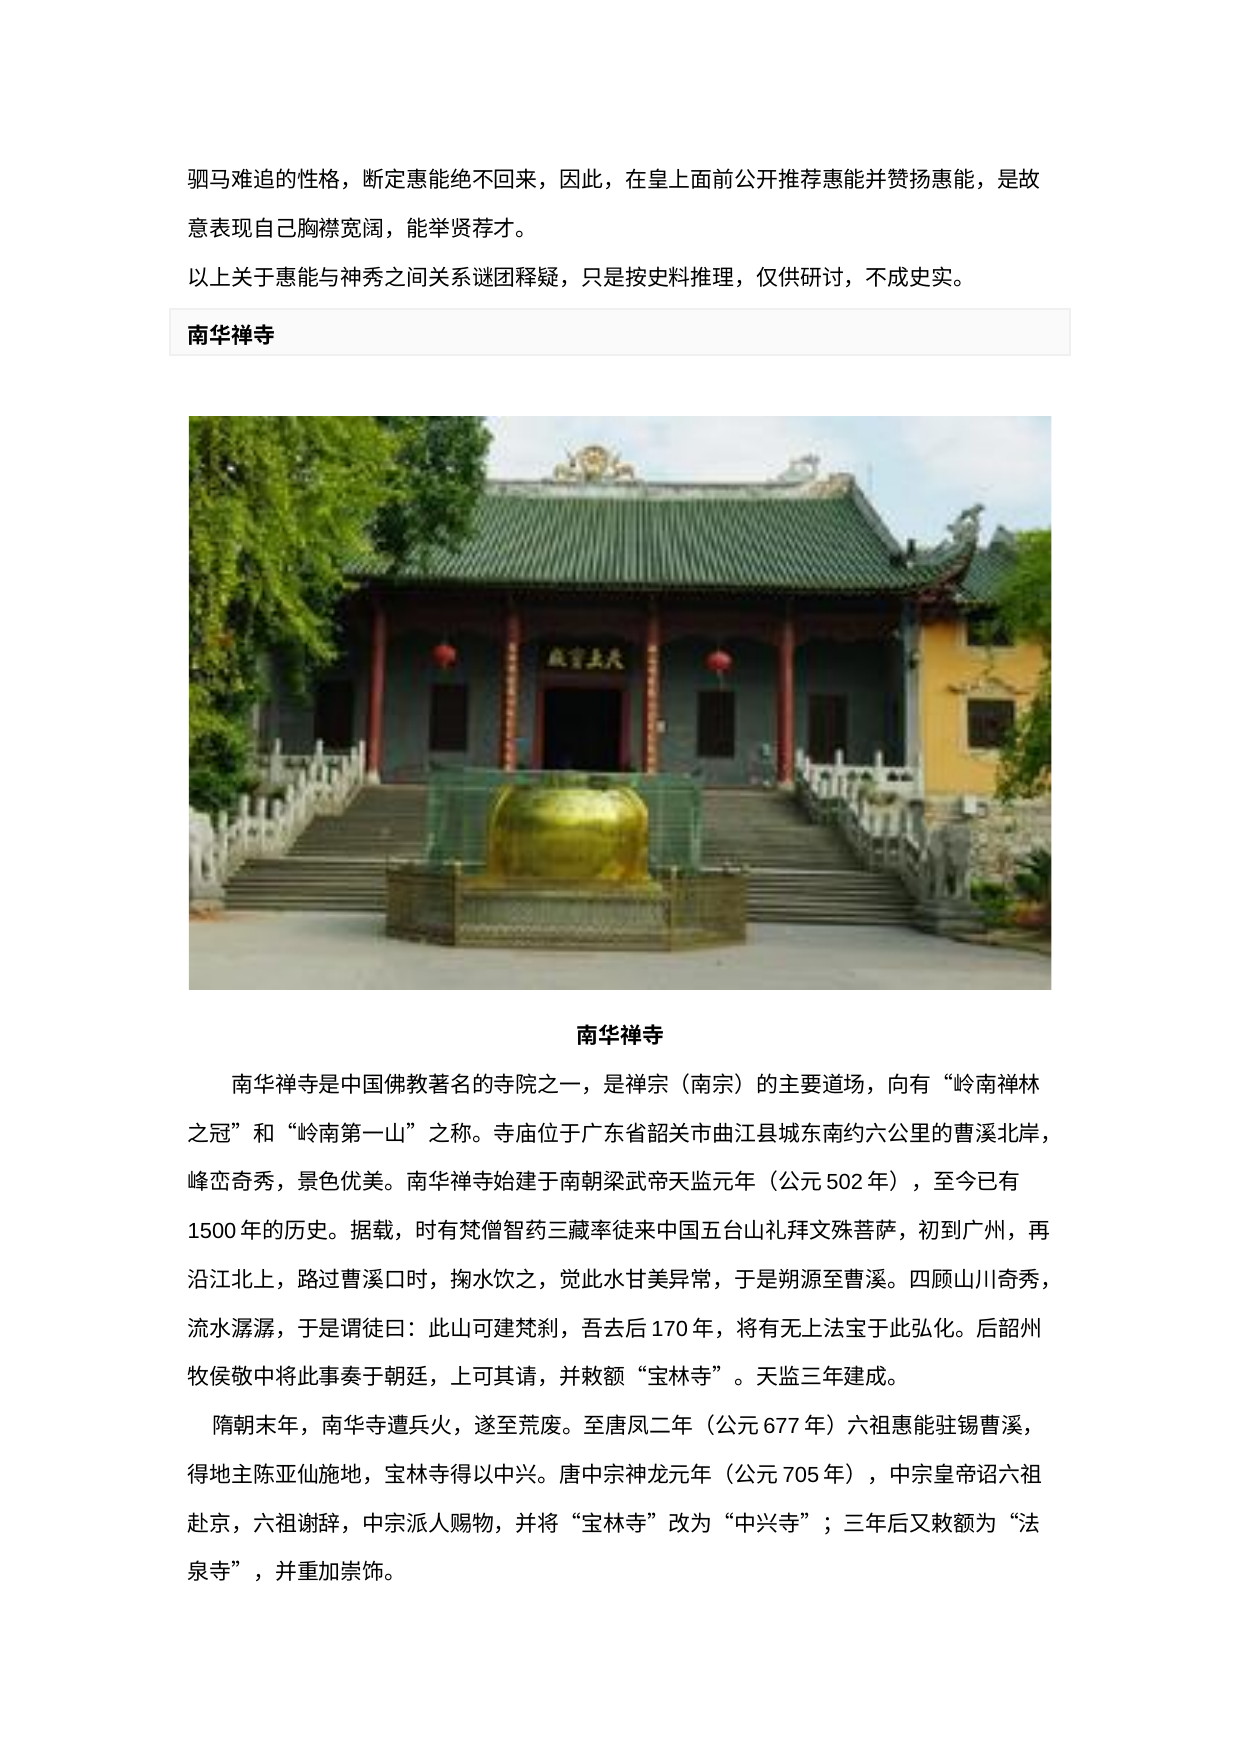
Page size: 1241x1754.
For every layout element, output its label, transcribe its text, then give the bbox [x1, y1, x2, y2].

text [187, 162, 1053, 292]
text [187, 1066, 1053, 1586]
text 南华禅寺 [171, 310, 1069, 354]
picture [188, 416, 1052, 990]
